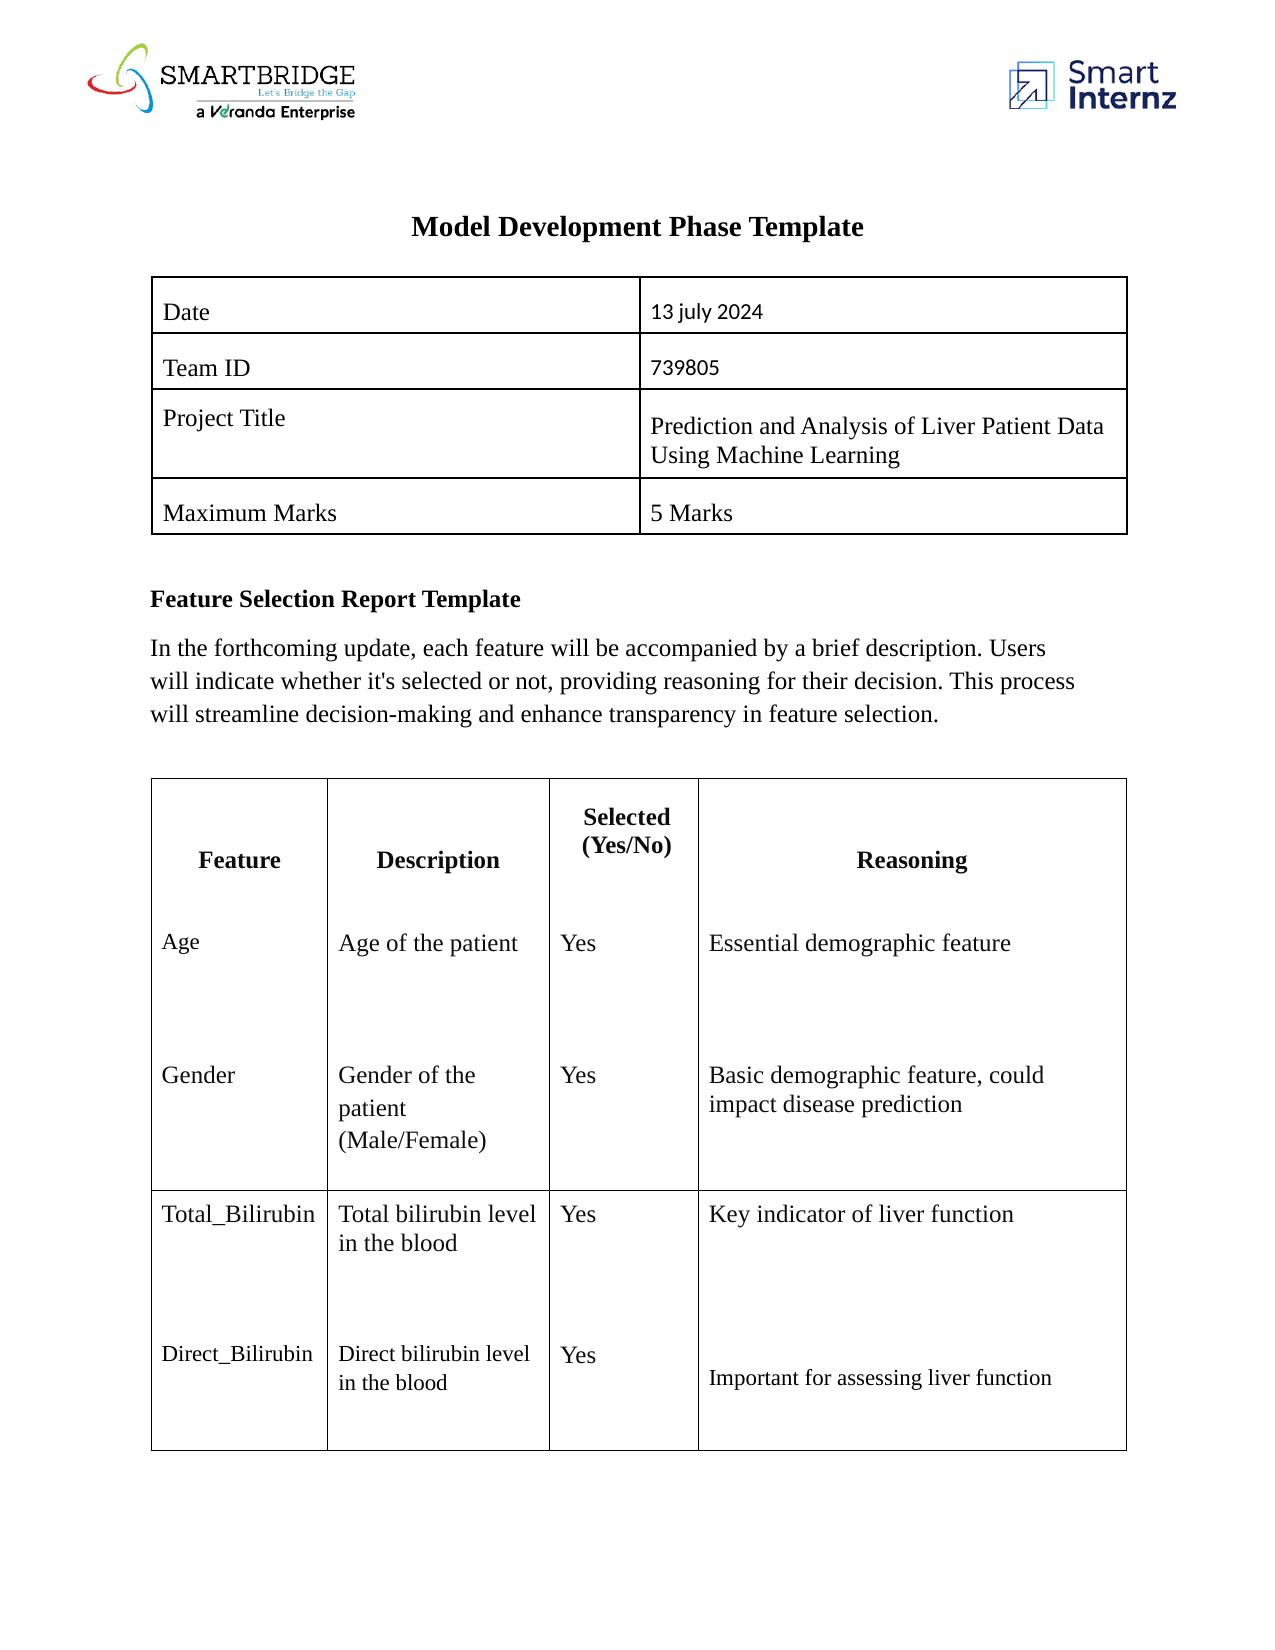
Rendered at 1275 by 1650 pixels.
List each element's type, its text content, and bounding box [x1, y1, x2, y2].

table_header Reasoning [699, 779, 1126, 910]
text In the forthcoming update, each feature will be accompanied by a brief description. Users will indicate whether it's selected or not, providing reasoning for their decision. This process will streamline decision-making and enhance transparency in feature selection. [150, 633, 1091, 727]
table_cell Gender [152, 1053, 327, 1190]
table_cell Important for assessing liver function [699, 1333, 1126, 1450]
table_cell Total_Bilirubin [152, 1191, 327, 1322]
table_cell Maximum Marks [153, 479, 639, 533]
table_cell Gender of the patient (Male/Female) [328, 1053, 549, 1190]
table_cell Yes [550, 1053, 698, 1190]
table_cell Prediction and Analysis of Liver Patient Data Using Machine Learning [641, 390, 1126, 477]
table_cell Project Title [153, 390, 639, 477]
table_cell Key indicator of liver function [699, 1191, 1126, 1322]
table_cell 739805 [641, 334, 1126, 388]
text Feature Selection Report Template [150, 584, 1091, 612]
table_header Description [328, 779, 549, 910]
table_header Selected (Yes/No) [550, 779, 698, 910]
table_cell 5 Marks [641, 479, 1126, 533]
table_cell Essential demographic feature [699, 921, 1126, 1042]
table_cell Direct bilirubin level in the blood [328, 1333, 549, 1450]
table_header Feature [152, 779, 327, 910]
table_cell Age [152, 921, 327, 1042]
table_header Date [153, 278, 639, 332]
table_cell Direct_Bilirubin [152, 1333, 327, 1450]
picture [73, 20, 370, 142]
table_cell Age of the patient [328, 921, 549, 1042]
table_cell Team ID [153, 334, 639, 388]
table_cell Yes [550, 1333, 698, 1450]
text Model Development Phase Template [184, 209, 1091, 243]
table_cell Total bilirubin level in the blood [328, 1191, 549, 1322]
picture [1004, 60, 1181, 109]
table_cell Yes [550, 1191, 698, 1322]
table_cell Basic demographic feature, could impact disease prediction [699, 1053, 1126, 1190]
table_cell Yes [550, 921, 698, 1042]
table_header 13 july 2024 [641, 278, 1126, 332]
